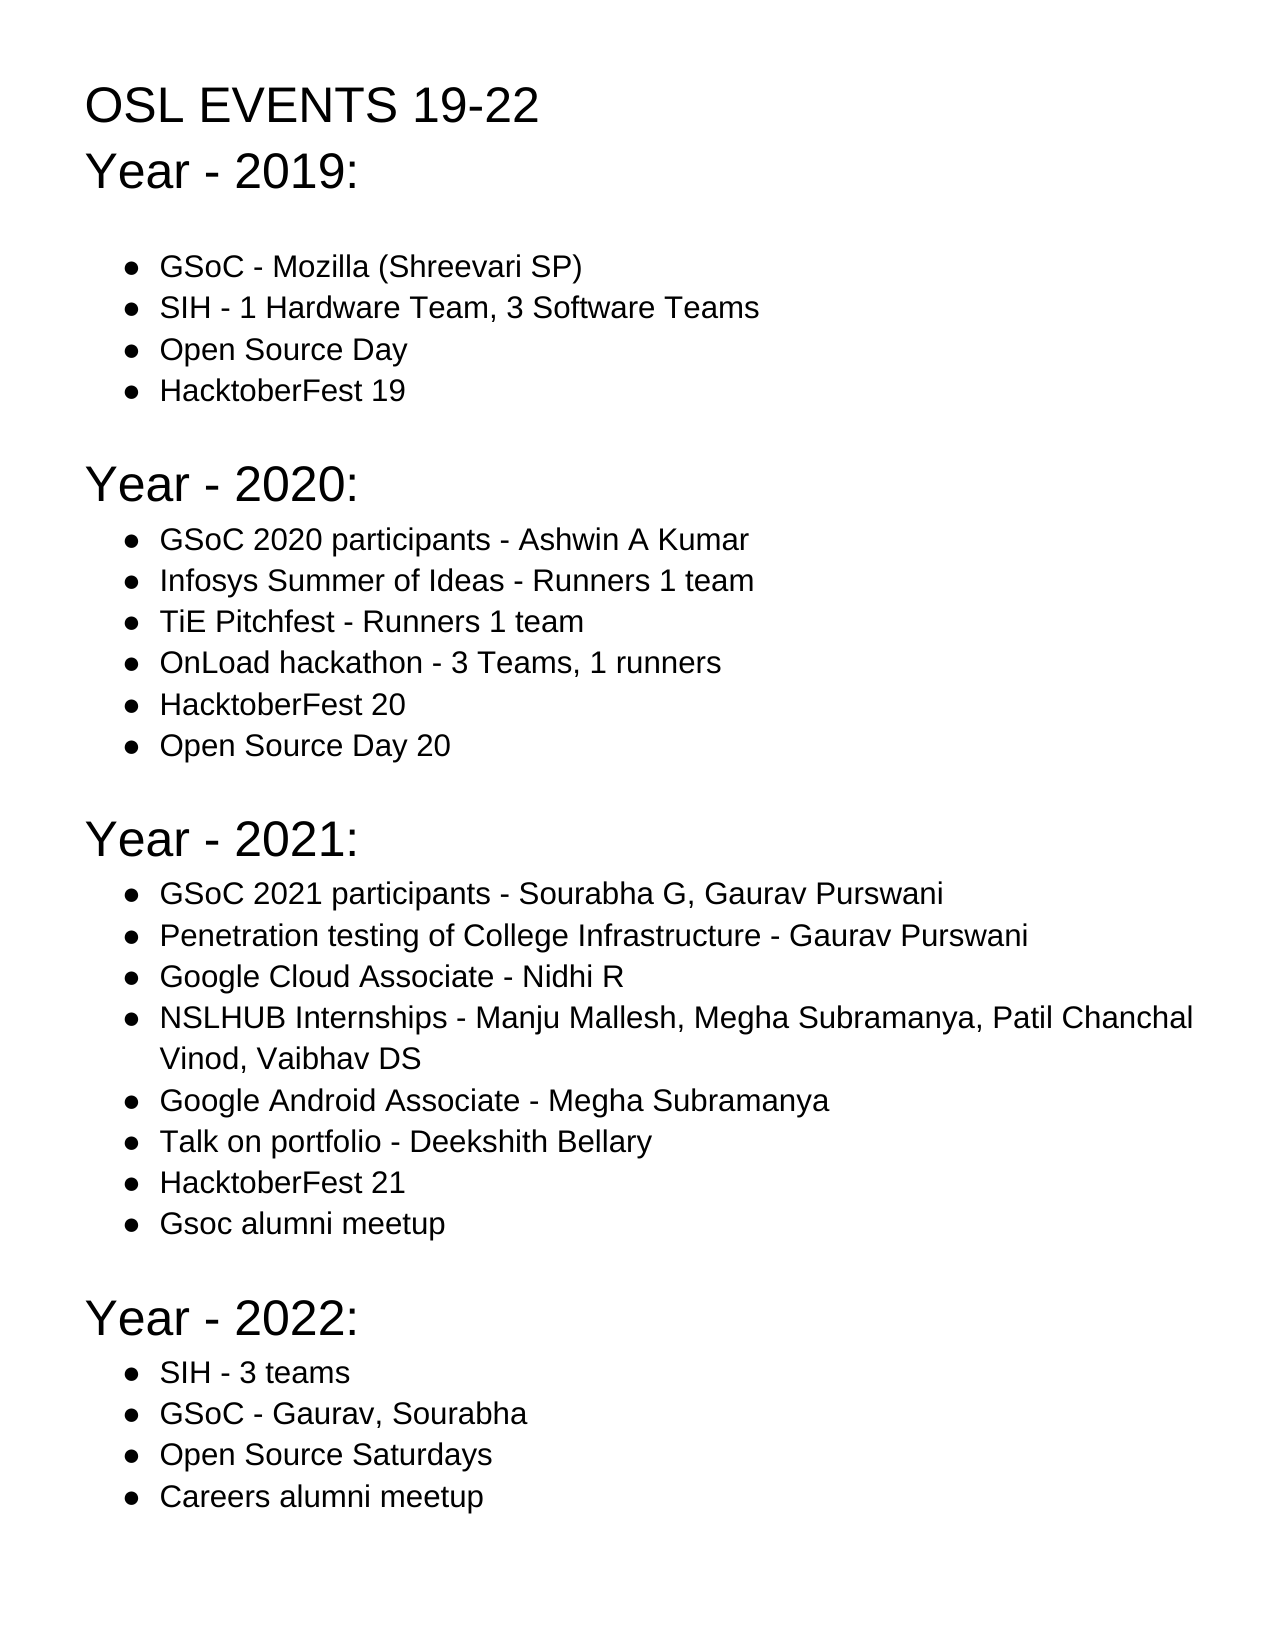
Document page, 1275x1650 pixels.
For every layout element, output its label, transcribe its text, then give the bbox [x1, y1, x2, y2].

list Infosys Summer of Ideas - Runners 1 team [122, 562, 1200, 598]
list NSLHUB Internships - Manju Mallesh, Megha Subramanya, Patil Chanchal Vinod, Vaibhav DS [122, 999, 1200, 1076]
list GSoC - Gaurav, Sourabha [122, 1395, 1200, 1431]
list Careers alumni meetup [122, 1478, 1200, 1514]
list Penetration testing of College Infrastructure - Gaurav Purswani [122, 917, 1200, 953]
list Talk on portfolio - Deekshith Bellary [122, 1123, 1200, 1159]
list Open Source Day 20 [122, 727, 1200, 763]
list HacktoberFest 19 [122, 372, 1200, 408]
list HacktoberFest 20 [122, 686, 1200, 722]
text Year - 2019: [84, 141, 1200, 198]
list Google Cloud Associate - Nidhi R [122, 958, 1200, 994]
list OnLoad hackathon - 3 Teams, 1 runners [122, 644, 1200, 680]
list Gsoc alumni meetup [122, 1205, 1200, 1241]
list Google Android Associate - Megha Subramanya [122, 1082, 1200, 1118]
list Open Source Saturdays [122, 1436, 1200, 1472]
list SIH - 3 teams [122, 1354, 1200, 1390]
text Year - 2020: [84, 454, 1200, 512]
list HacktoberFest 21 [122, 1164, 1200, 1200]
list GSoC - Mozilla (Shreevari SP) [122, 248, 1200, 284]
list TiE Pitchfest - Runners 1 team [122, 603, 1200, 639]
list GSoC 2020 participants - Ashwin A Kumar [122, 521, 1200, 557]
list SIH - 1 Hardware Team, 3 Software Teams [122, 289, 1200, 326]
text OSL EVENTS 19-22 [84, 75, 1200, 132]
list GSoC 2021 participants - Sourabha G, Gaurav Purswani [122, 875, 1200, 911]
list Open Source Day [122, 331, 1200, 367]
text Year - 2021: [84, 809, 1200, 867]
text Year - 2022: [84, 1288, 1200, 1345]
